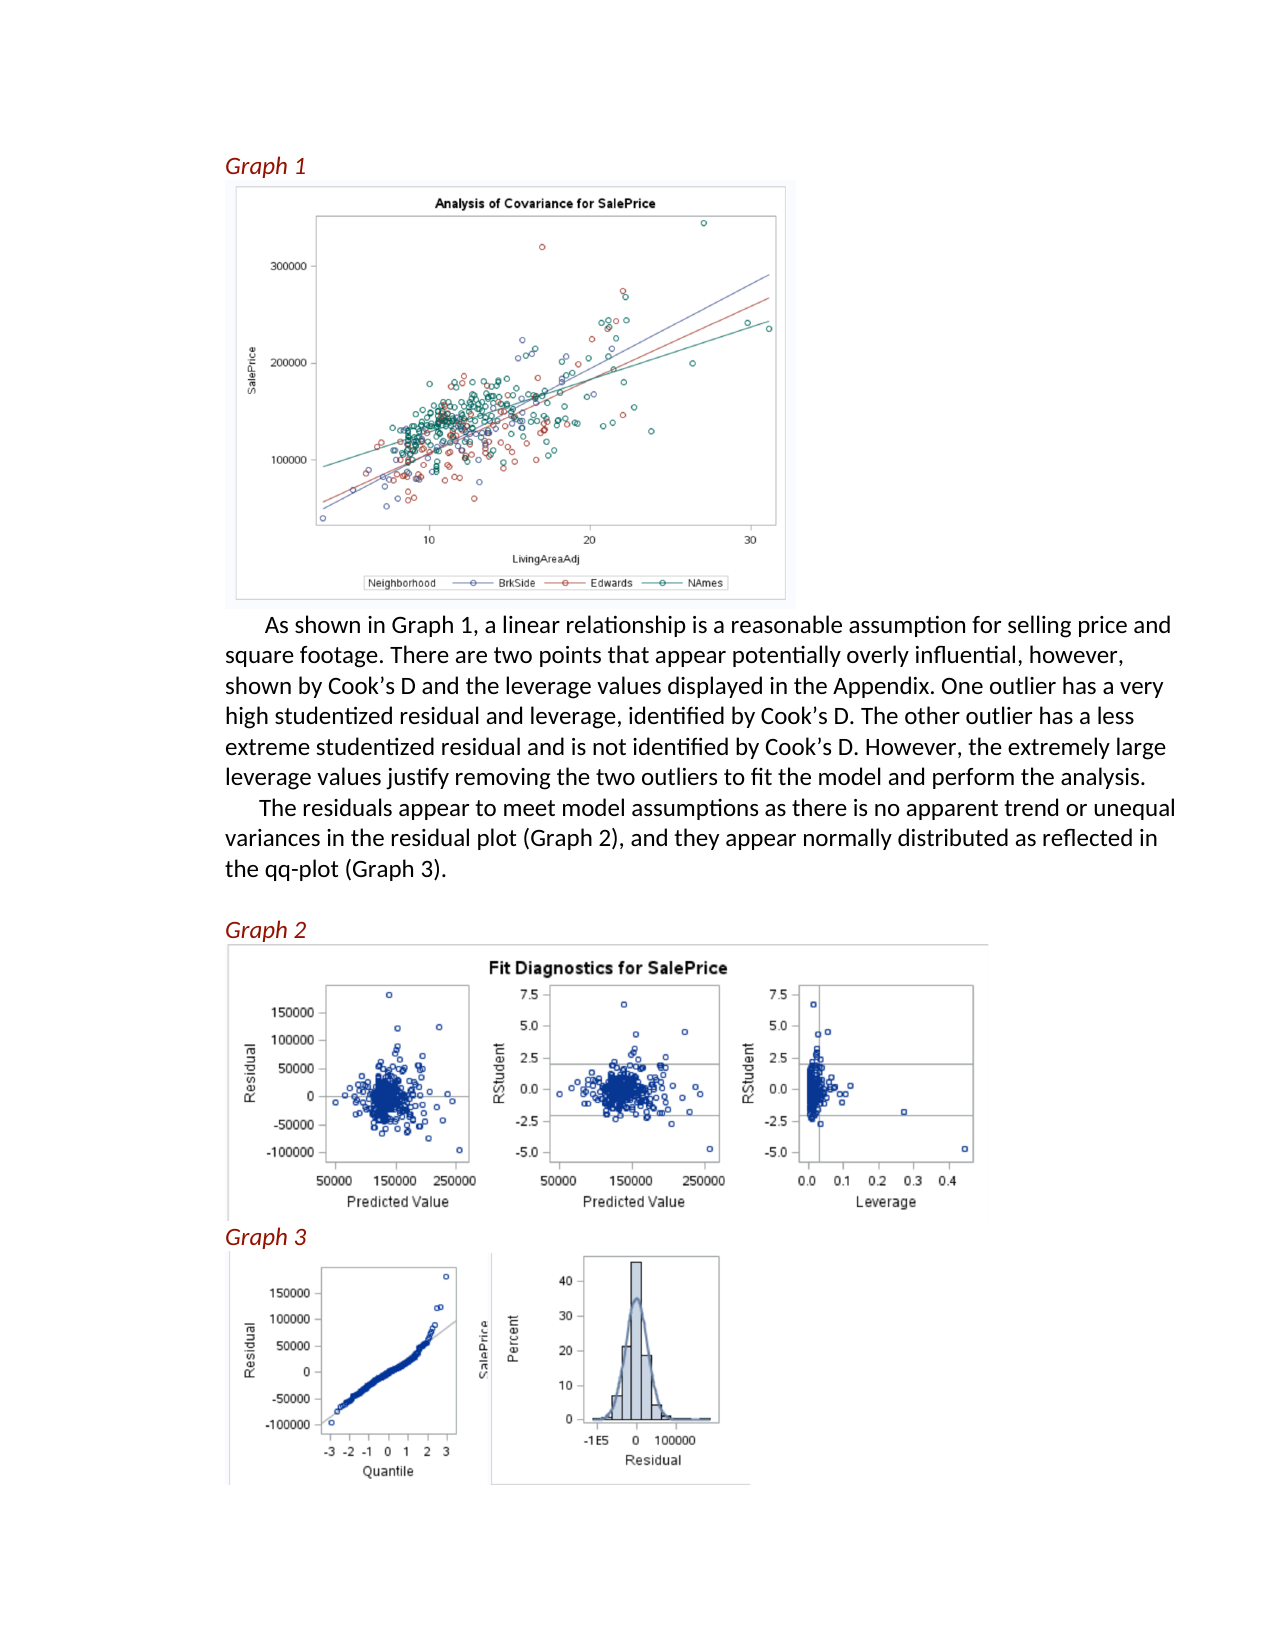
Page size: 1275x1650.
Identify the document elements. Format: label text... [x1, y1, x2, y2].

text As shown in Graph 1, a linear relationship is a reasonable assumption for selling price and square footage. There are two points that appear potentially overly influential, however, shown by Cook’s D and the leverage values displayed in the Appendix. One outlier has a very high studentized residual and leverage, identified by Cook’s D. The other outlier has a less extreme studentized residual and is not identified by Cook’s D. However, the extremely large leverage values justify removing the two outliers to fit the model and perform the analysis. [225, 609, 1191, 792]
text The residuals appear to meet model assumptions as there is no apparent trend or unequal variances in the residual plot (Graph 2), and they appear normally distributed as reflected in the qq-plot (Graph 3). [225, 792, 1191, 883]
text Graph 3 [150, 1221, 1191, 1251]
picture [225, 180, 796, 609]
text Graph 2 [225, 914, 1191, 944]
picture [225, 1251, 751, 1485]
picture [225, 944, 989, 1221]
text Graph 1 [225, 150, 1125, 181]
